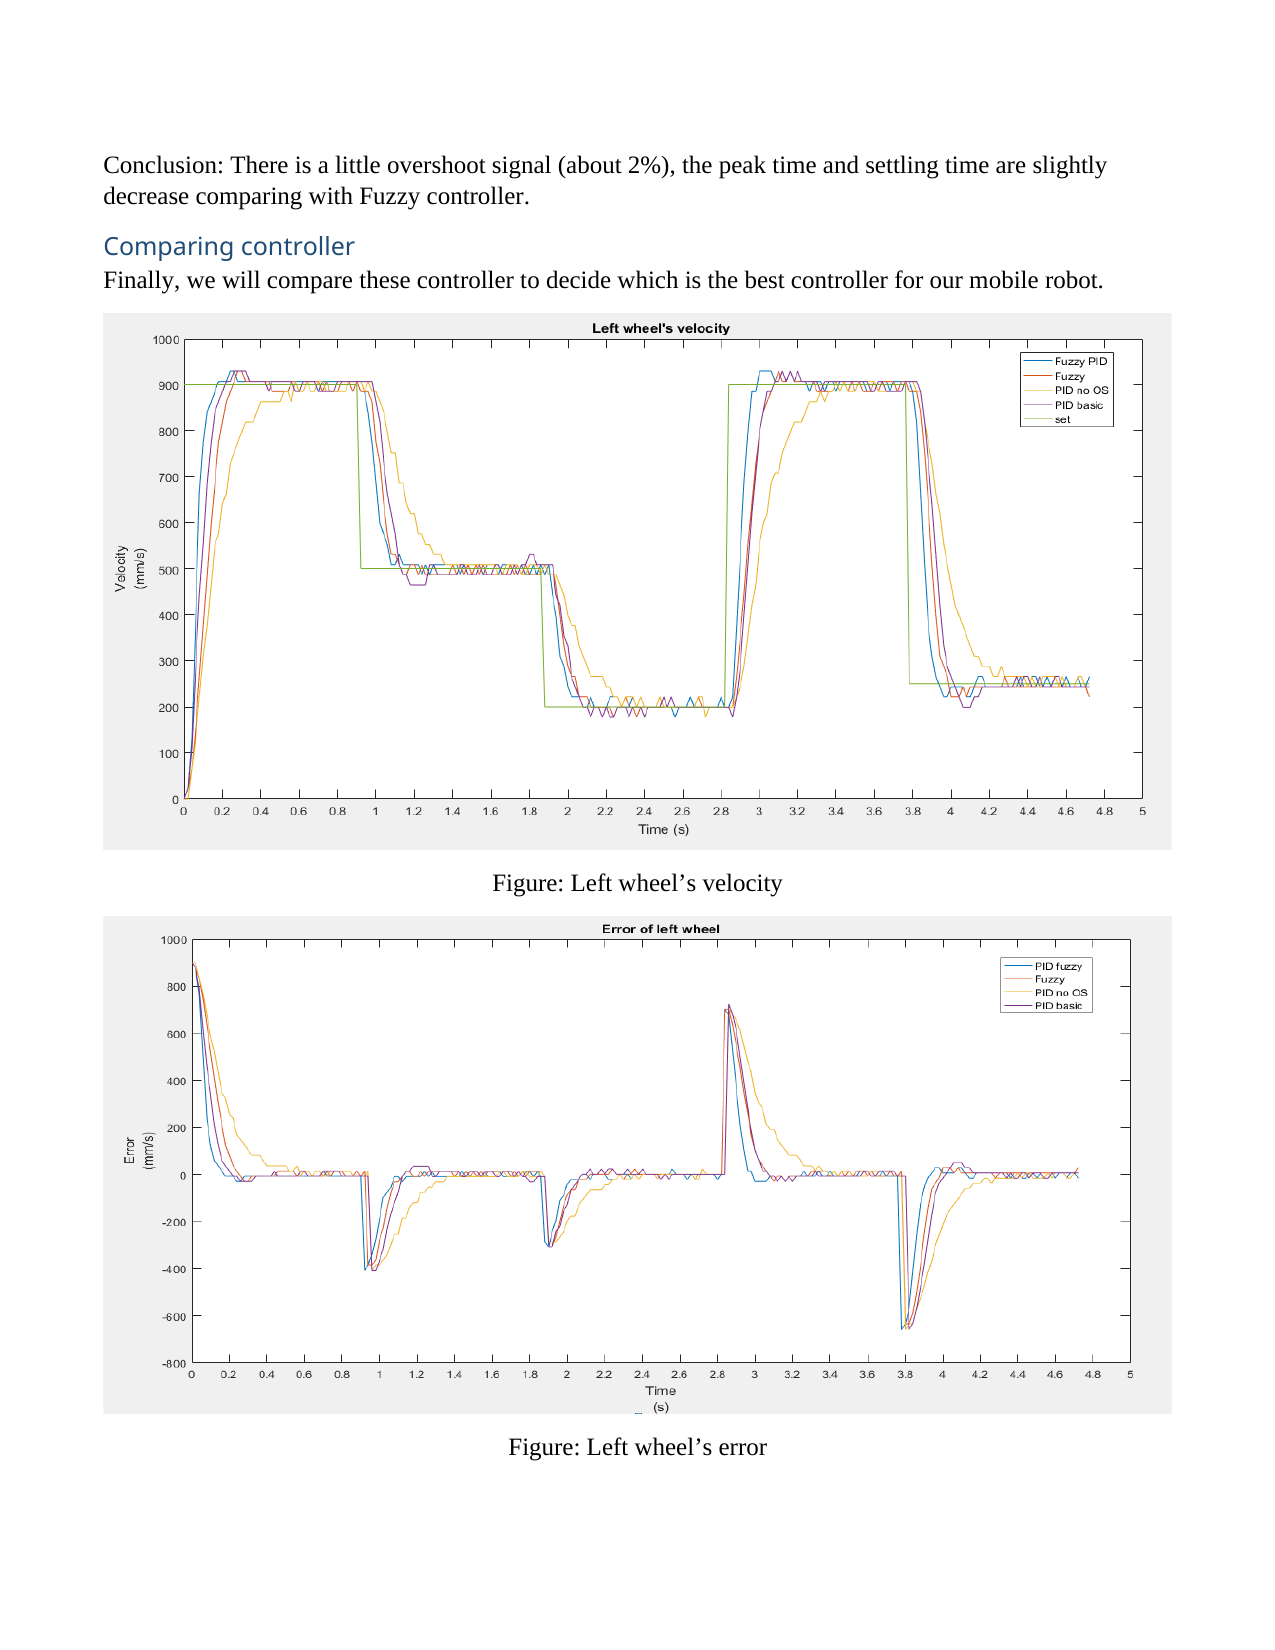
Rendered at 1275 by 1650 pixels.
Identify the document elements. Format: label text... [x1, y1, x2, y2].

picture [103, 916, 1172, 1414]
picture [103, 313, 1172, 850]
text Figure: Left wheel’s error [103, 1432, 1172, 1461]
text Conclusion: There is a little overshoot signal (about 2%), the peak time and settling time are slightly decrease comparing with Fuzzy controller. [103, 150, 1172, 210]
subtitle Comparing controller [103, 229, 1172, 263]
text Finally, we will compare these controller to decide which is the best controller for our mobile robot. [103, 266, 1172, 294]
text Figure: Left wheel’s velocity [103, 868, 1172, 897]
